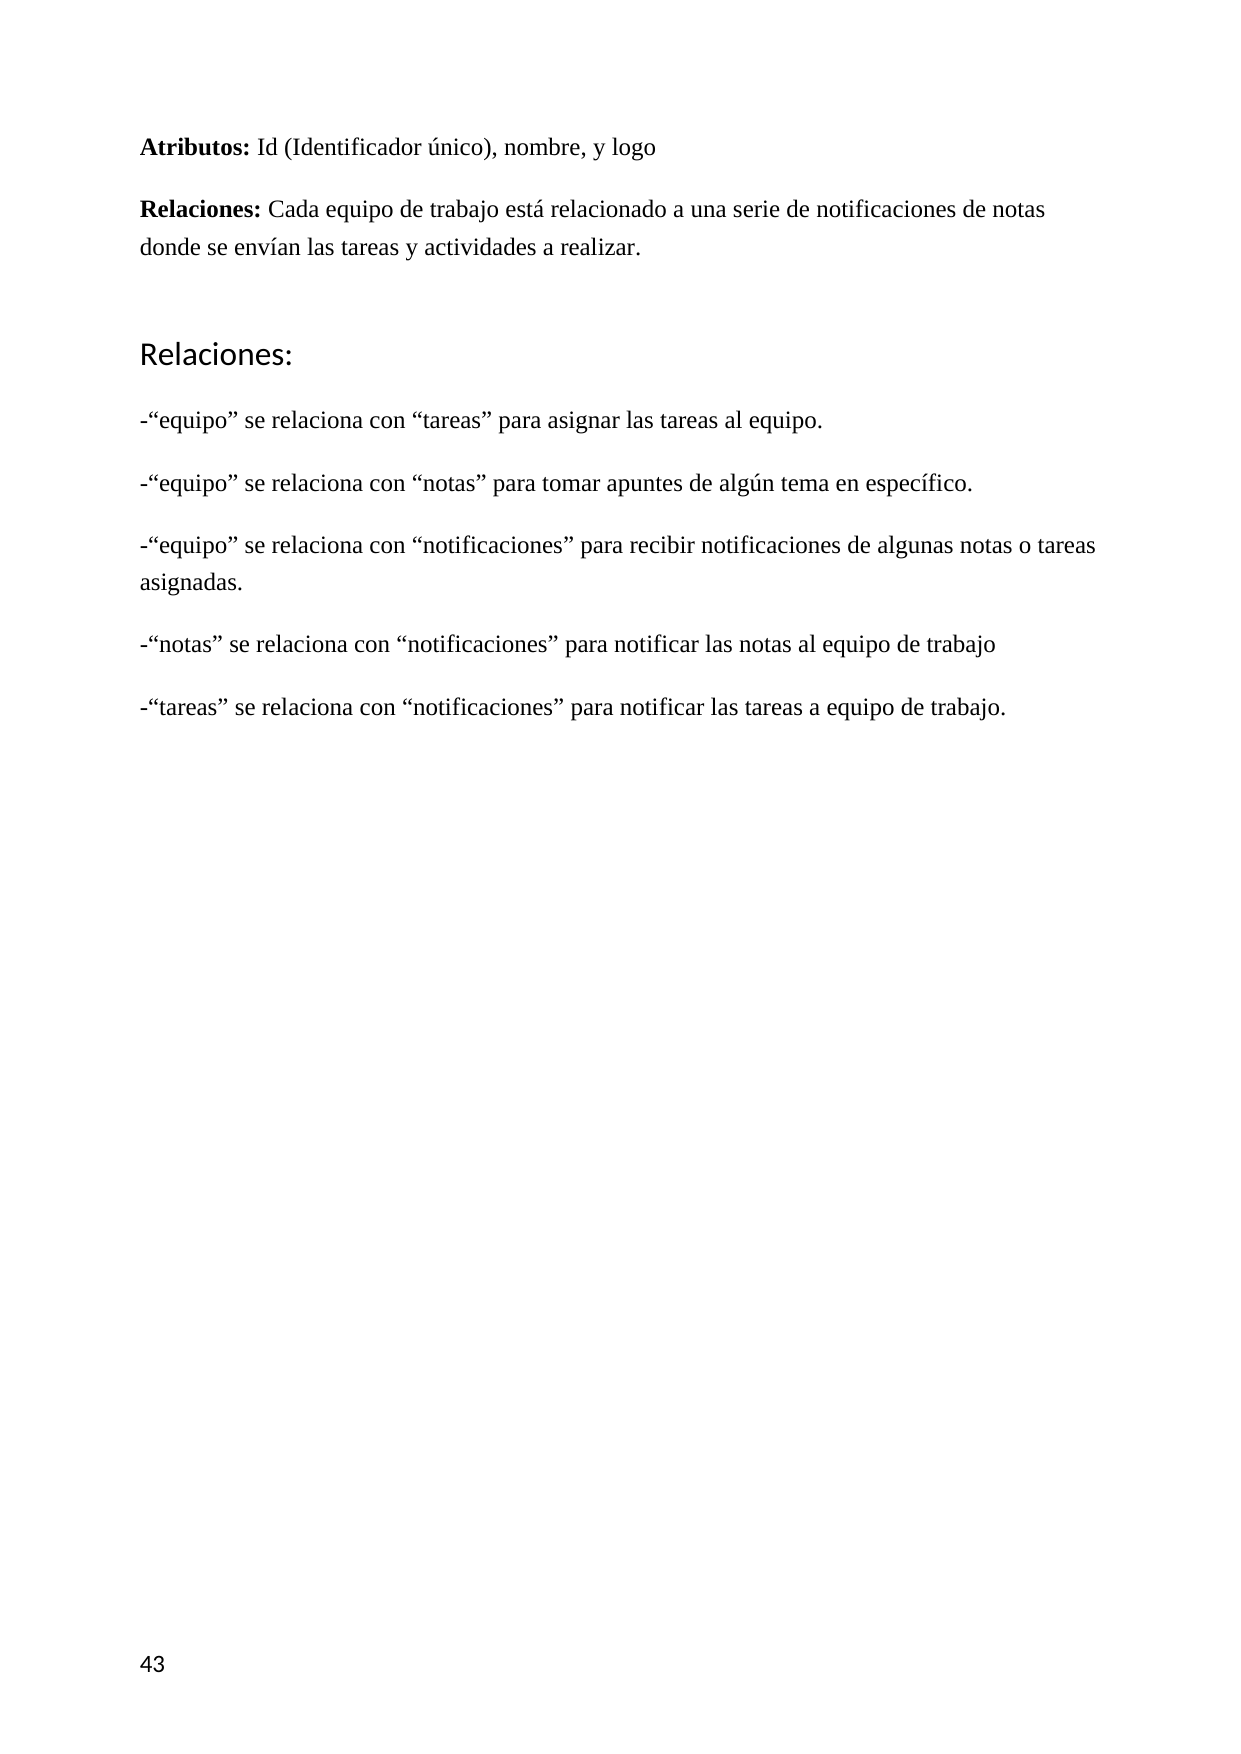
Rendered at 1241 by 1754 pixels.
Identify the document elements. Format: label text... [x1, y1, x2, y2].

subtitle Relaciones: [139, 333, 1101, 374]
text -“tareas” se relaciona con “notificaciones” para notificar las tareas a equipo de trabajo. [139, 692, 1101, 721]
text -“equipo” se relaciona con “notificaciones” para recibir notificaciones de algunas notas o tareas asignadas. [139, 530, 1101, 596]
text Relaciones: Cada equipo de trabajo está relacionado a una serie de notificaciones de notas donde se envían las tareas y actividades a realizar. [139, 194, 1101, 260]
text -“notas” se relaciona con “notificaciones” para notificar las notas al equipo de trabajo [139, 629, 1101, 658]
text -“equipo” se relaciona con “tareas” para asignar las tareas al equipo. [139, 405, 1101, 434]
text Atributos: Id (Identificador único), nombre, y logo [139, 132, 1101, 161]
text -“equipo” se relaciona con “notas” para tomar apuntes de algún tema en específico. [139, 468, 1101, 496]
